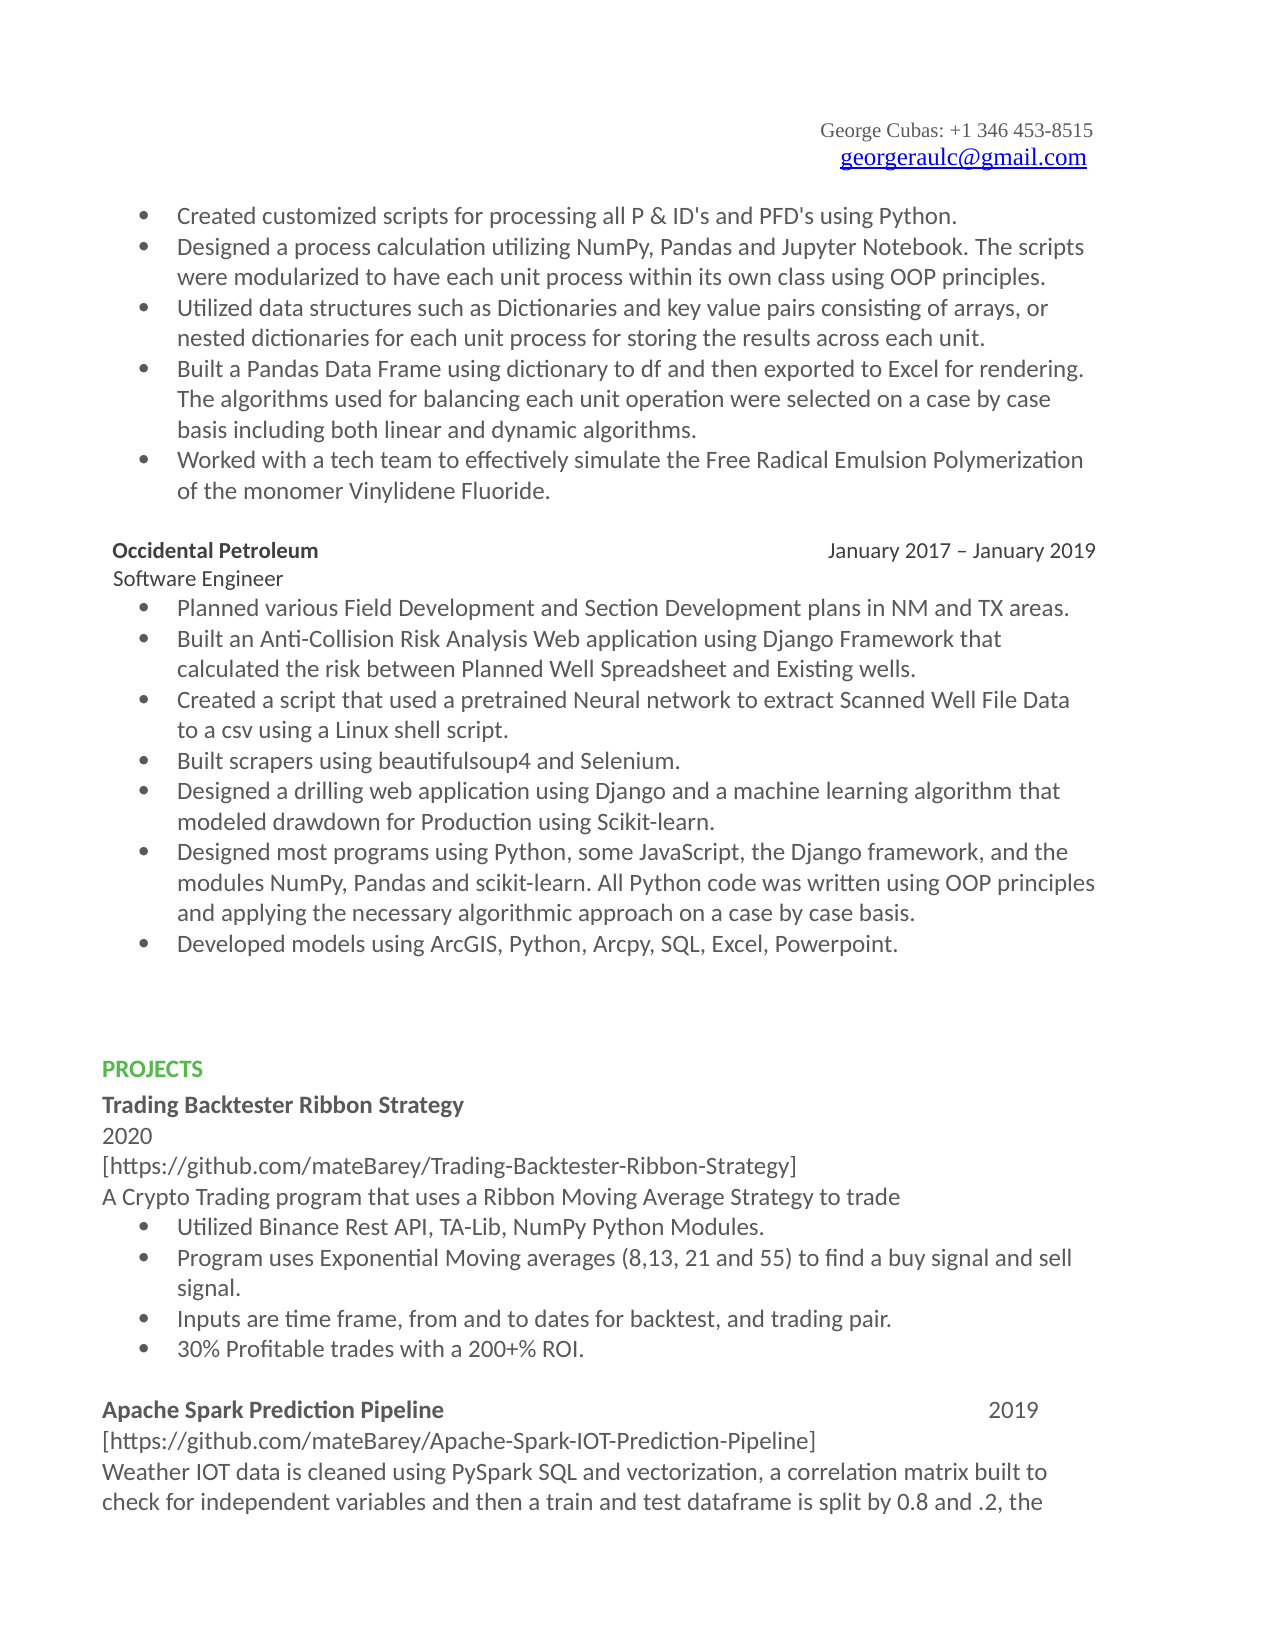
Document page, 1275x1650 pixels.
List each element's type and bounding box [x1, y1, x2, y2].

table_cell [102, 200, 1096, 1517]
